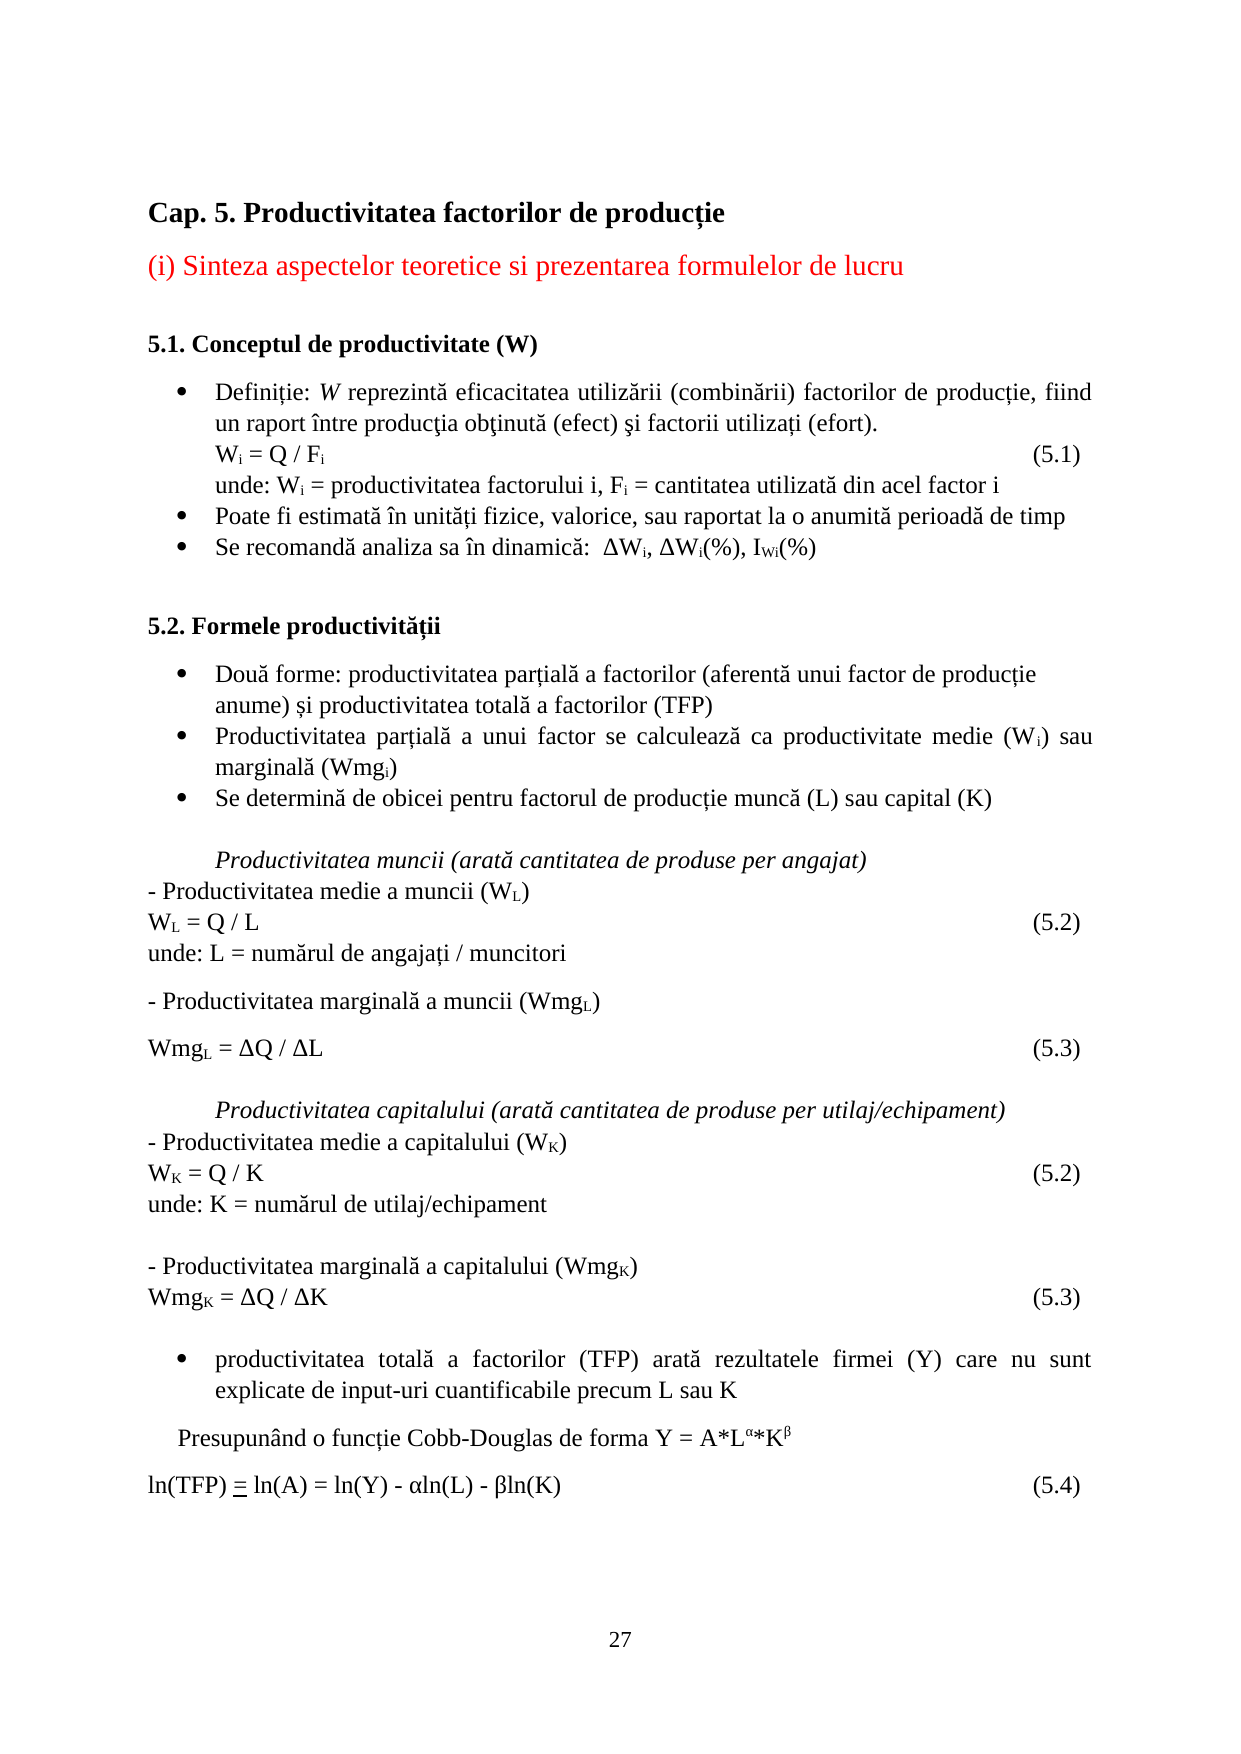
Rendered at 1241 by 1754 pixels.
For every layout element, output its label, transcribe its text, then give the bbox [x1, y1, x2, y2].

list productivitatea totală a factorilor (TFP) arată rezultatele firmei (Y) care nu sunt explicate de input-uri cuantificabile precum L sau K [177, 1344, 1093, 1404]
list Poate fi estimată în unități fizice, valorice, sau raportat la o anumită perioadă de timp [177, 501, 1093, 530]
text 5.1. Conceptul de productivitate (W) [148, 329, 1093, 358]
list Productivitatea parțială a unui factor se calculează ca productivitate medie (Wi) sau marginală (Wmgi) [177, 721, 1093, 781]
list Productivitatea muncii (arată cantitatea de produse per angajat) [215, 845, 1093, 874]
list Se recomandă analiza sa în dinamică: ΔWi, ΔWi(%), IWi(%) [177, 532, 1093, 561]
list - Productivitatea marginală a capitalului (WmgK) [148, 1251, 1093, 1279]
text 5.2. Formele productivității [148, 611, 1093, 640]
text (i) Sinteza aspectelor teoretice si prezentarea formulelor de lucru [148, 248, 1093, 282]
list unde: Wi = productivitatea factorului i, Fi = cantitatea utilizată din acel factor i [215, 470, 1093, 499]
text Cap. 5. Productivitatea factorilor de producție [148, 195, 1093, 229]
list WmgK = ΔQ / ΔK (5.3) [148, 1282, 1093, 1311]
list unde: K = numărul de utilaj/echipament [148, 1189, 1093, 1217]
list Wi = Q / Fi (5.1) [215, 439, 1093, 468]
list unde: L = numărul de angajați / muncitori [148, 938, 1093, 967]
text ln(TFP) = ln(A) = ln(Y) - αln(L) - βln(K) (5.4) [148, 1470, 1093, 1499]
text - Productivitatea marginală a muncii (WmgL) [148, 986, 1093, 1014]
list Definiție: W reprezintă eficacitatea utilizării (combinării) factorilor de producție, fiind un raport între producţia obţinută (efect) şi factorii utilizați (efort). [177, 377, 1093, 437]
list Productivitatea capitalului (arată cantitatea de produse per utilaj/echipament) [215, 1096, 1093, 1124]
list WL = Q / L (5.2) [148, 907, 1093, 936]
text Presupunând o funcție Cobb-Douglas de forma Y = A*Lα*Kβ [177, 1423, 1093, 1451]
list WmgL = ΔQ / ΔL (5.3) [148, 1033, 1093, 1062]
list Se determină de obicei pentru factorul de producție muncă (L) sau capital (K) [177, 783, 1093, 812]
list Două forme: productivitatea parțială a factorilor (aferentă unui factor de producție anume) și productivitatea totală a factorilor (TFP) [177, 659, 1093, 718]
list - Productivitatea medie a capitalului (WK) [148, 1127, 1093, 1155]
list WK = Q / K (5.2) [148, 1158, 1093, 1186]
list - Productivitatea medie a muncii (WL) [148, 876, 1093, 905]
